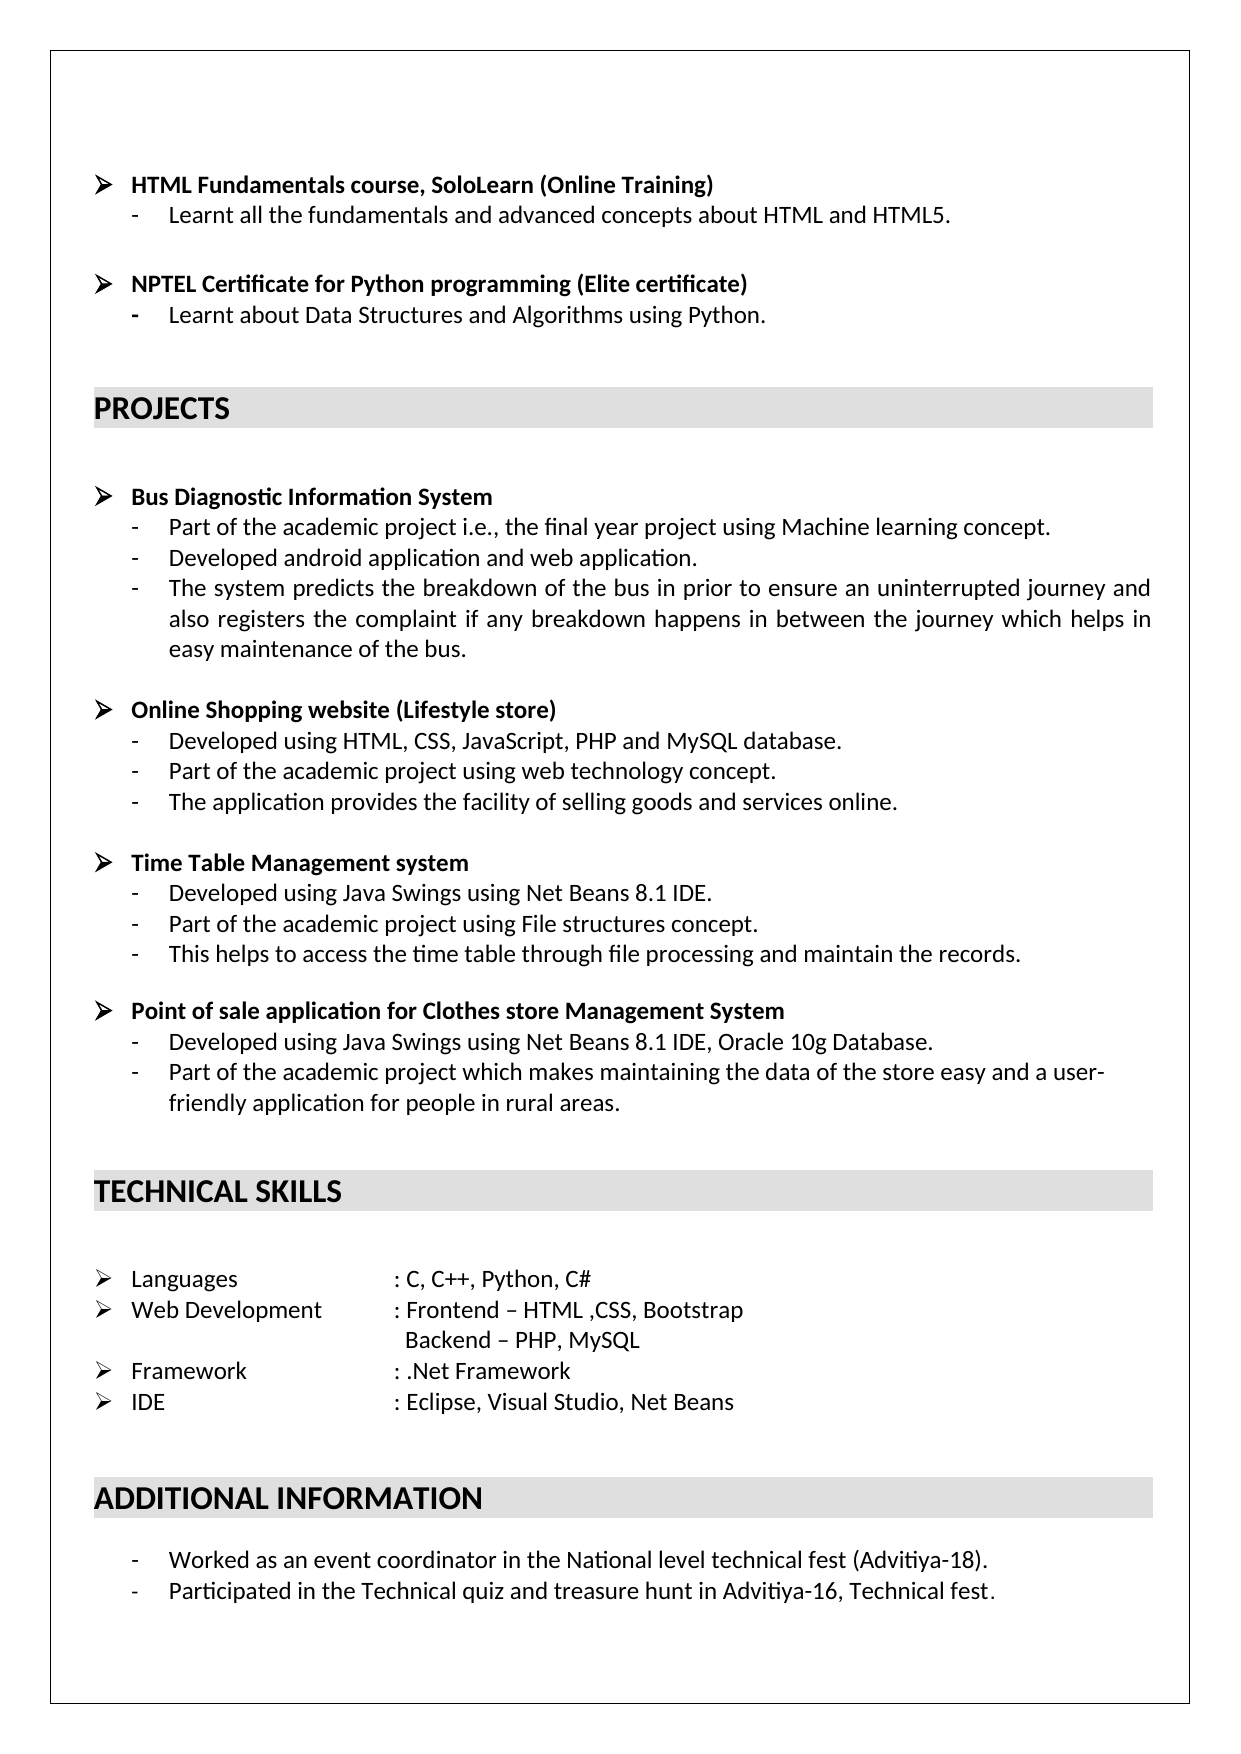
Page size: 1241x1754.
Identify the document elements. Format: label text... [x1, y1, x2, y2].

list IDE : Eclipse, Visual Studio, Net Beans [94, 1386, 1153, 1416]
list Point of sale application for Clothes store Management System [94, 995, 1153, 1026]
subtitle ADDITIONAL INFORMATION [94, 1477, 1153, 1518]
list This helps to access the time table through file processing and maintain the records. [131, 938, 1153, 969]
list Part of the academic project which makes maintaining the data of the store easy and a user-friendly application for people in rural areas. [131, 1056, 1153, 1117]
list NPTEL Certificate for Python programming (Elite certificate) [94, 268, 1153, 299]
list Participated in the Technical quiz and treasure hunt in Advitiya-16, Technical fest. [131, 1575, 1153, 1605]
list The application provides the facility of selling goods and services online. [131, 786, 1153, 816]
list Web Development : Frontend – HTML ,CSS, Bootstrap [94, 1294, 1153, 1324]
list Learnt all the fundamentals and advanced concepts about HTML and HTML5. [131, 200, 1153, 230]
list Bus Diagnostic Information System [94, 481, 1153, 511]
list Learnt about Data Structures and Algorithms using Python. [131, 299, 1153, 329]
list Languages : C, C++, Python, C# [94, 1263, 1153, 1294]
subtitle PROJECTS [94, 387, 1153, 428]
list Time Table Management system [94, 847, 1153, 877]
list Developed using Java Swings using Net Beans 8.1 IDE, Oracle 10g Database. [131, 1026, 1153, 1056]
list HTML Fundamentals course, SoloLearn (Online Training) [94, 169, 1153, 200]
list Online Shopping website (Lifestyle store) [94, 694, 1153, 725]
list Developed using HTML, CSS, JavaScript, PHP and MySQL database. [131, 725, 1153, 755]
list Worked as an event coordinator in the National level technical fest (Advitiya-18). [131, 1544, 1153, 1575]
list Framework : .Net Framework [94, 1355, 1153, 1386]
list Developed using Java Swings using Net Beans 8.1 IDE. [131, 877, 1153, 908]
subtitle TECHNICAL SKILLS [94, 1170, 1153, 1211]
list The system predicts the breakdown of the bus in prior to ensure an uninterrupted journey and also registers the complaint if any breakdown happens in between the journey which helps in easy maintenance of the bus. [131, 572, 1153, 664]
text Backend – PHP, MySQL [356, 1324, 1153, 1355]
list Part of the academic project i.e., the final year project using Machine learning concept. [131, 511, 1153, 542]
list Part of the academic project using web technology concept. [131, 755, 1153, 786]
list Part of the academic project using File structures concept. [131, 908, 1153, 938]
list Developed android application and web application. [131, 542, 1153, 572]
